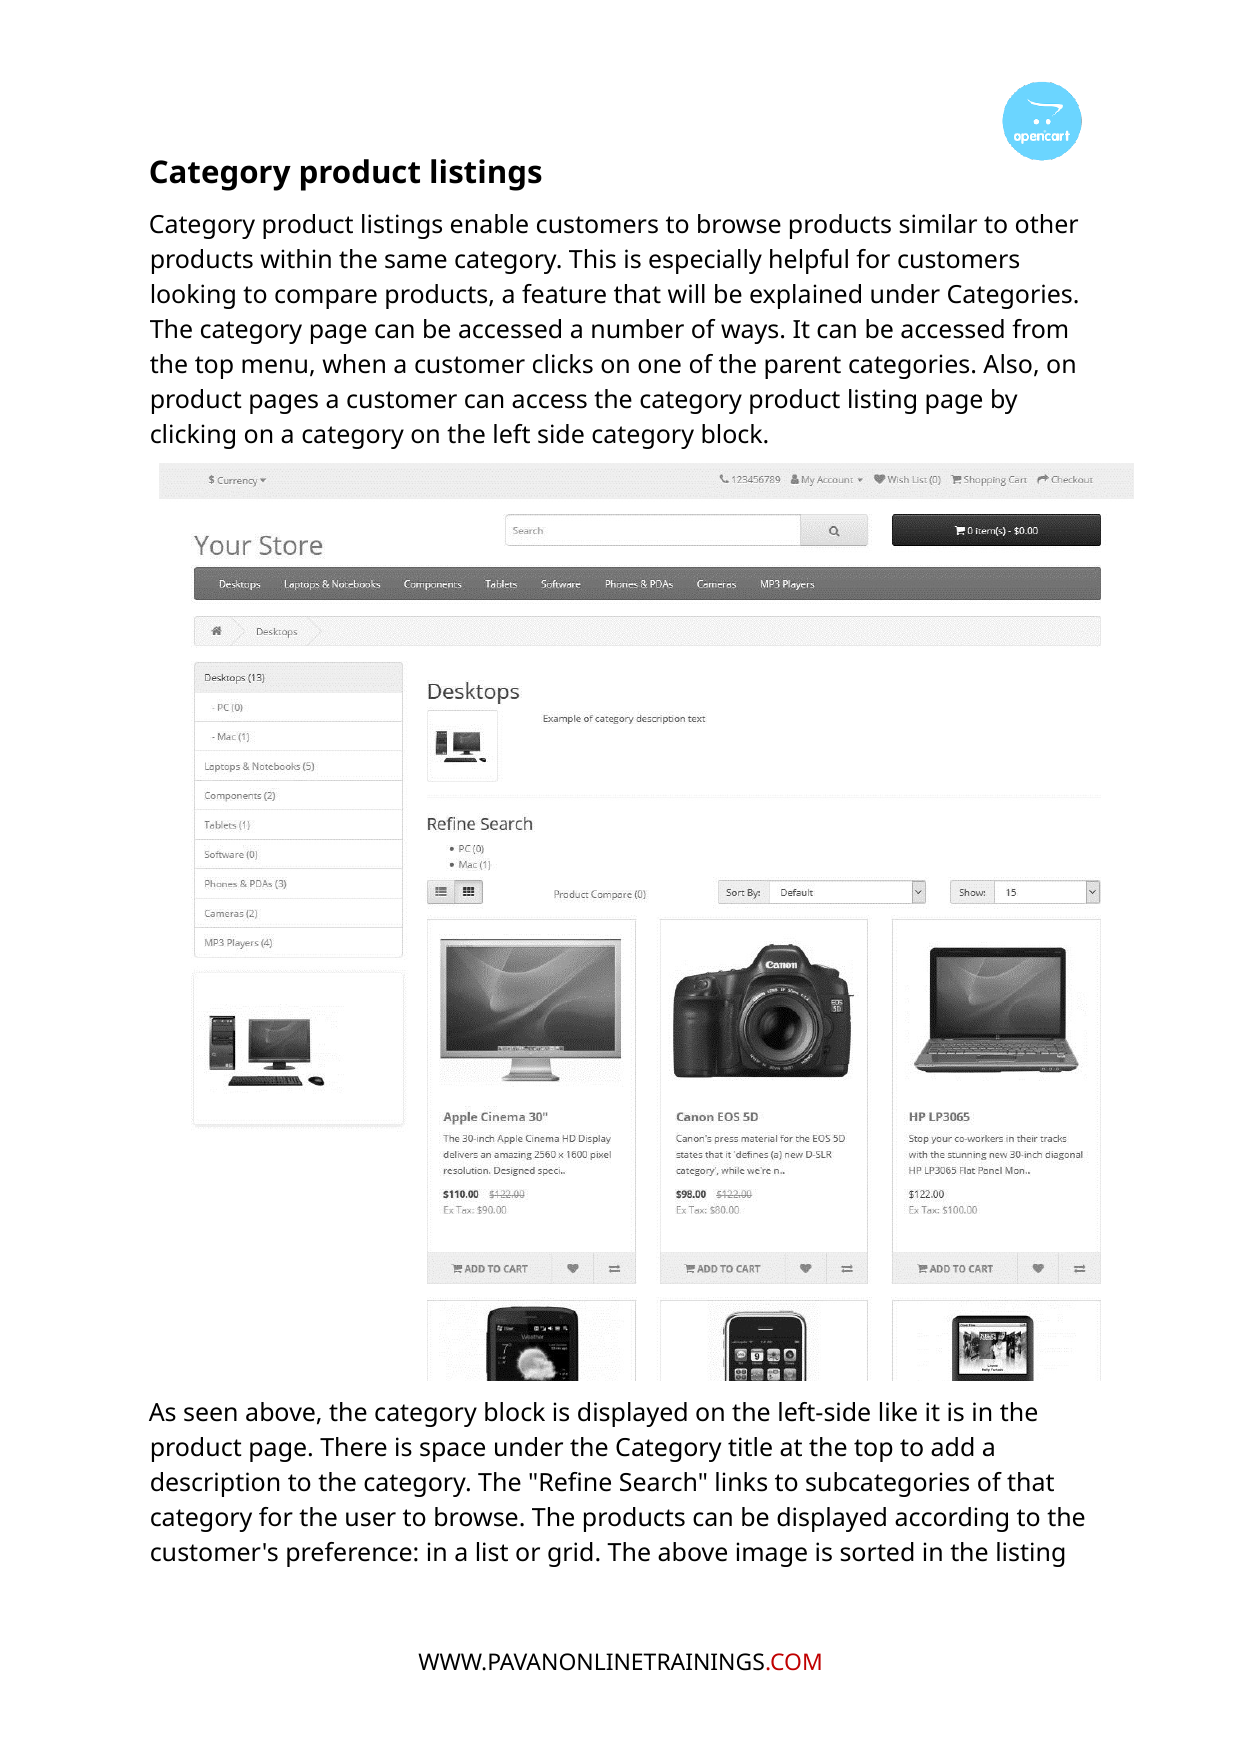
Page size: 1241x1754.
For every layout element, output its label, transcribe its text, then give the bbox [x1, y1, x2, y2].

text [148, 1395, 1090, 1569]
picture [159, 463, 1134, 1381]
subtitle Category product listings [148, 151, 1157, 193]
text Category product listings enable customers to browse products similar to other products within the same category. This is especially helpful for customers looking to compare products, a feature that will be explained under Categories. The category page can be accessed a number of ways. It can be accessed from the top menu, when a customer clicks on one of the parent categories. Also, on product pages a customer can access the category product listing page by clicking on a category on the left side category block. [148, 207, 1090, 451]
picture [992, 73, 1091, 151]
